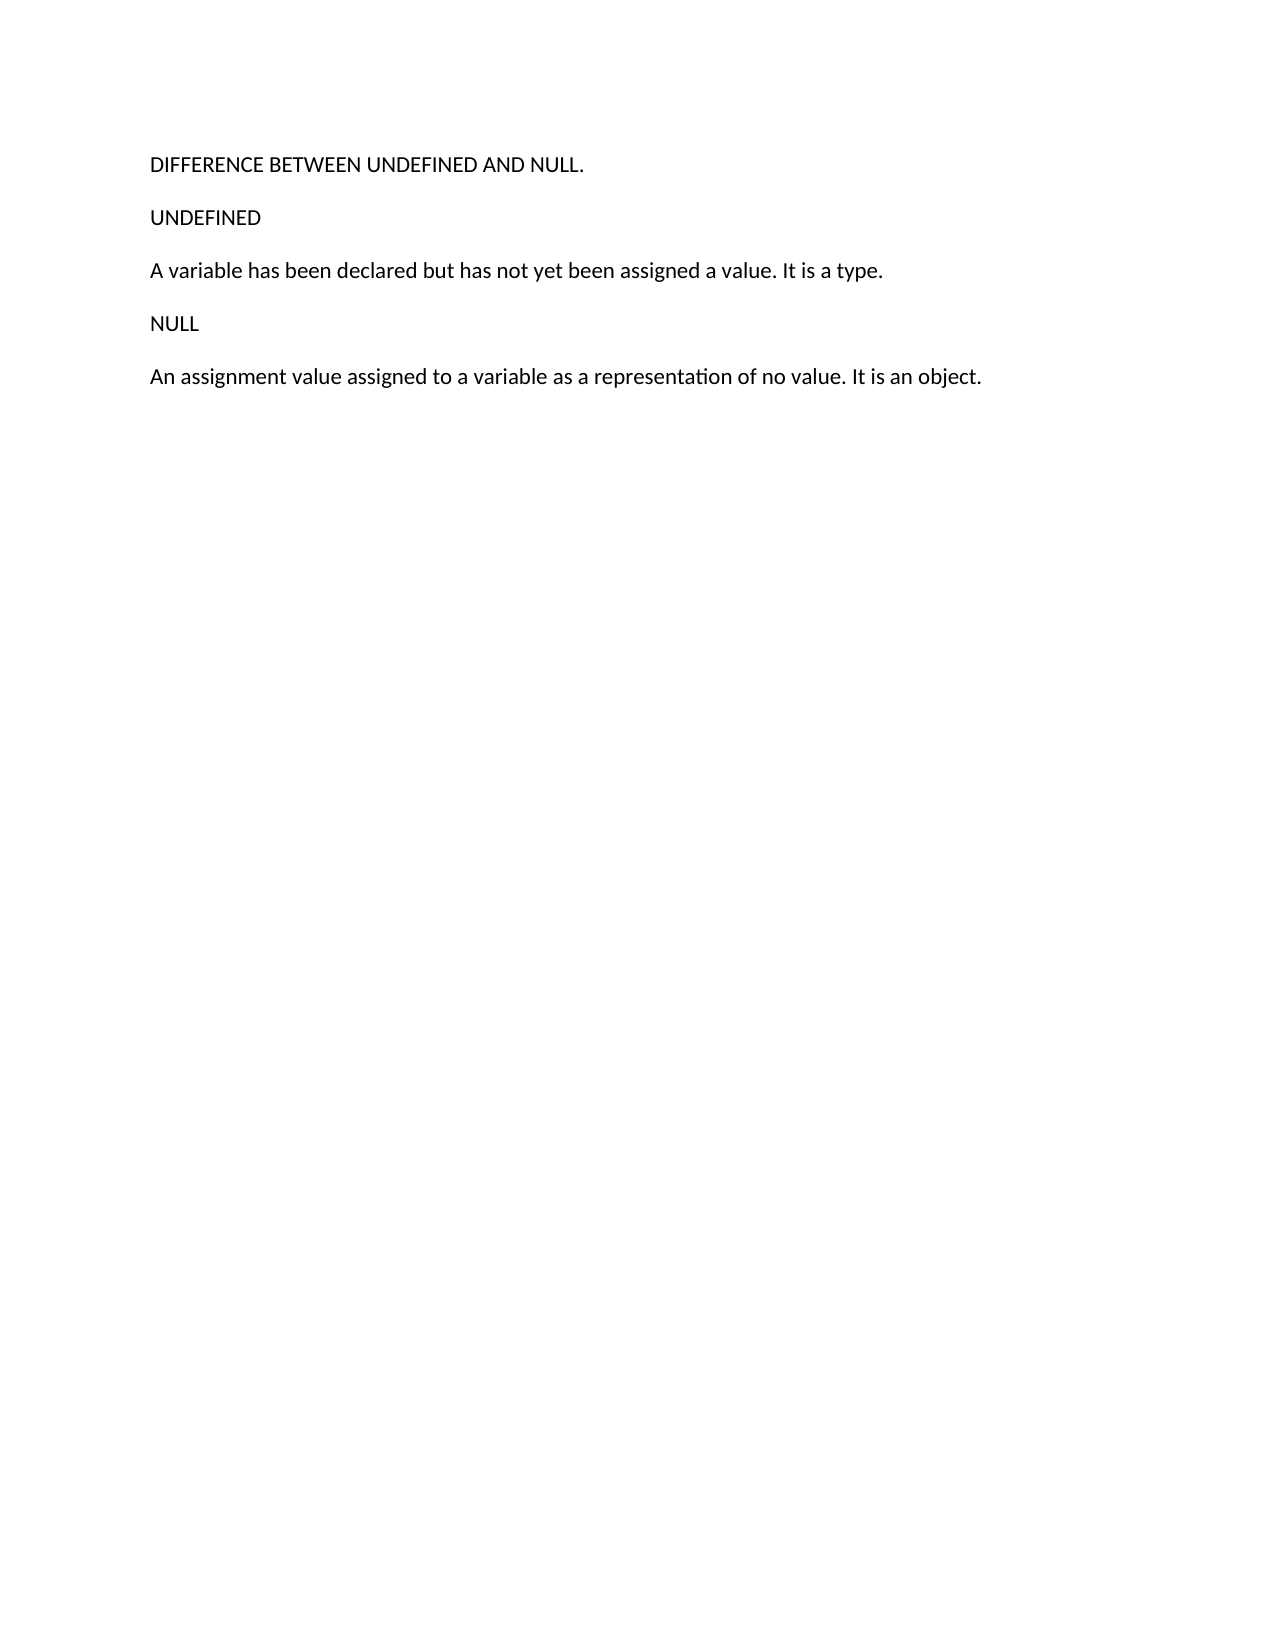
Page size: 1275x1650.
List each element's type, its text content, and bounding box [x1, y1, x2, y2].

text UNDEFINED [150, 203, 1125, 231]
text An assignment value assigned to a variable as a representation of no value. It is an object. [150, 362, 1125, 390]
text DIFFERENCE BETWEEN UNDEFINED AND NULL. [150, 150, 1125, 178]
text NULL [150, 309, 1125, 337]
text A variable has been declared but has not yet been assigned a value. It is a type. [150, 256, 1125, 284]
